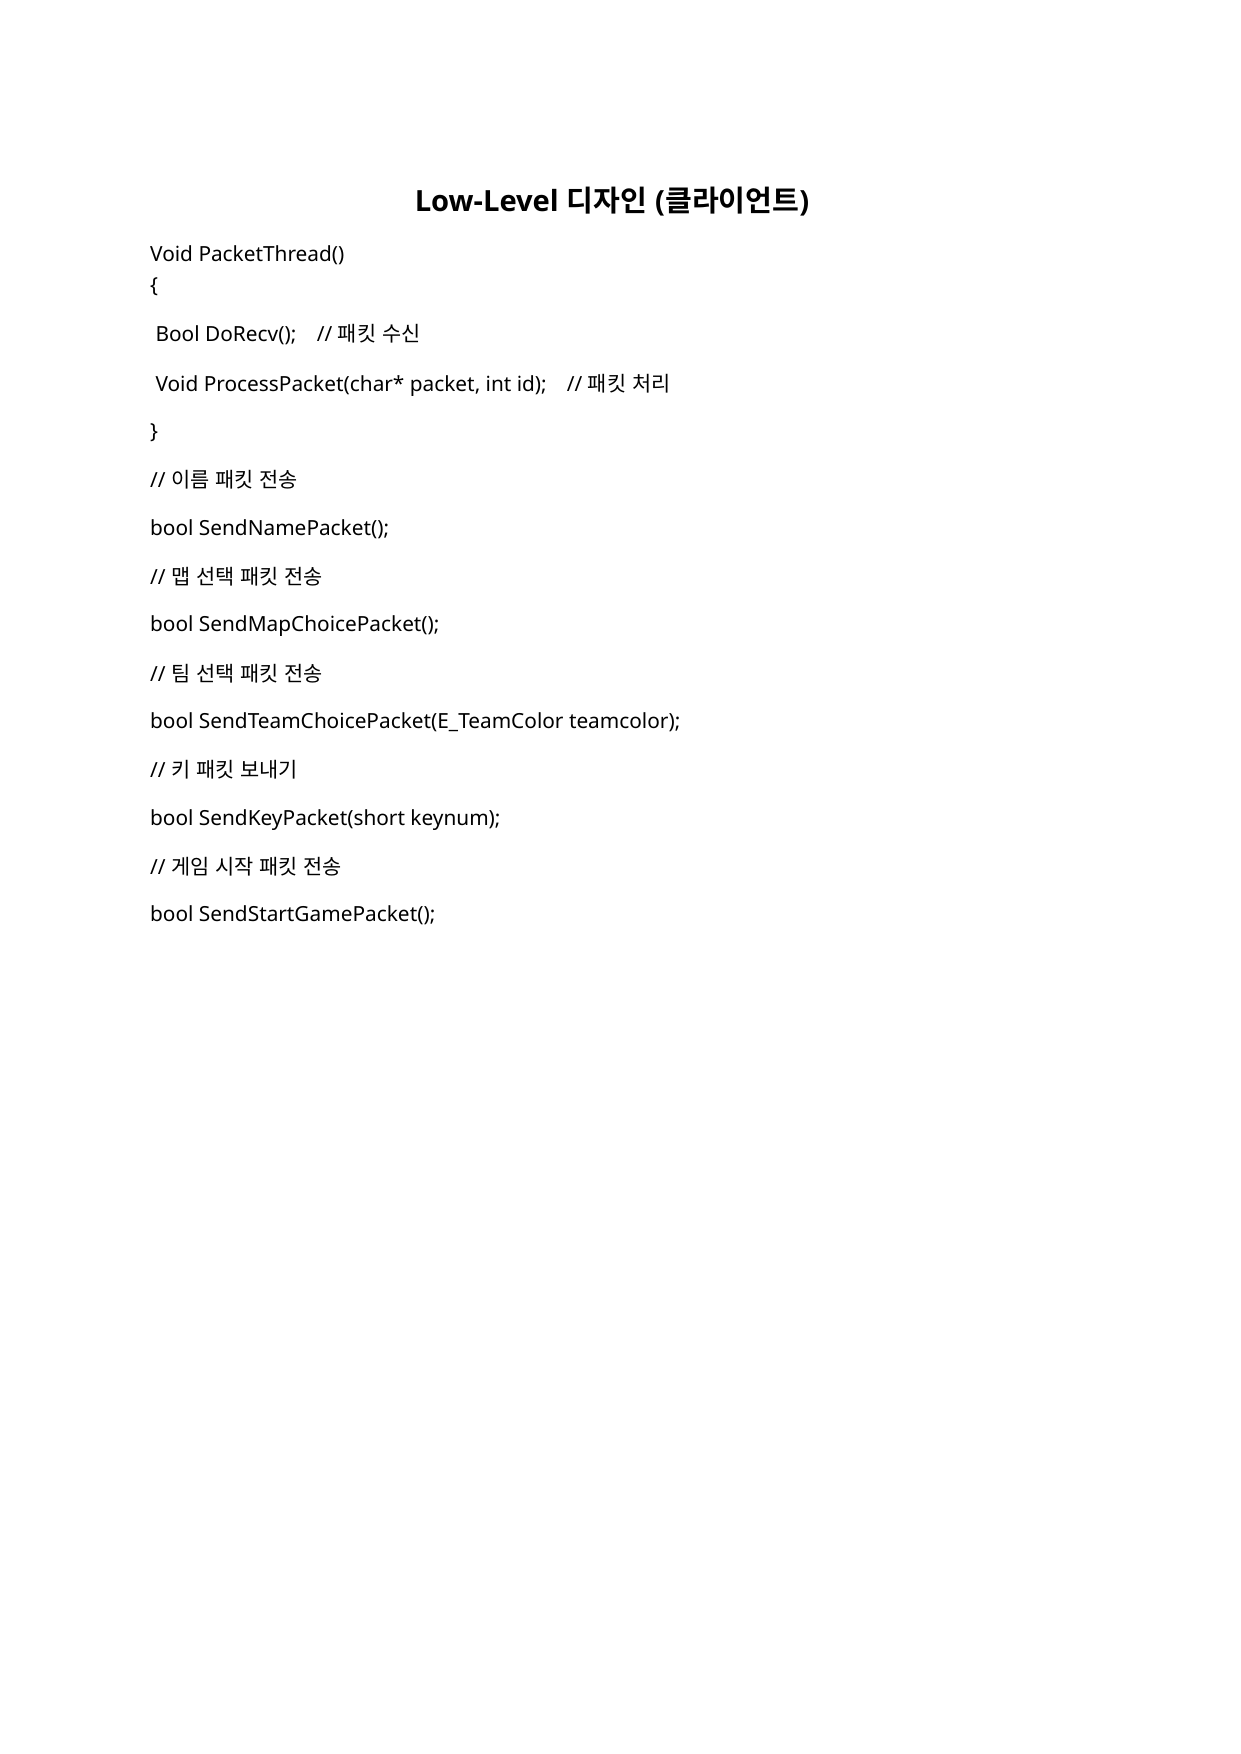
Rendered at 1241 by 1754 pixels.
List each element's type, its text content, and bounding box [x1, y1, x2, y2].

text Void PacketThread() { [150, 239, 1073, 299]
text bool SendNamePacket(); [150, 513, 1073, 541]
text // 맵 선택 패킷 전송 [150, 560, 1073, 591]
text Bool DoRecv(); // 패킷 수신 [150, 317, 1073, 348]
text bool SendKeyPacket(short keynum); [150, 803, 1073, 831]
text bool SendStartGamePacket(); [150, 899, 1073, 928]
text // 팀 선택 패킷 전송 [150, 657, 1073, 687]
text Low-Level 디자인 (클라이언트) [150, 177, 1073, 219]
text } [150, 416, 1073, 445]
text bool SendTeamChoicePacket(E_TeamColor teamcolor); [150, 706, 1073, 735]
text // 이름 패킷 전송 [150, 463, 1073, 494]
text // 게임 시작 패킷 전송 [150, 850, 1073, 881]
text Void ProcessPacket(char* packet, int id); // 패킷 처리 [150, 367, 1073, 397]
text // 키 패킷 보내기 [150, 753, 1073, 784]
text bool SendMapChoicePacket(); [150, 609, 1073, 638]
